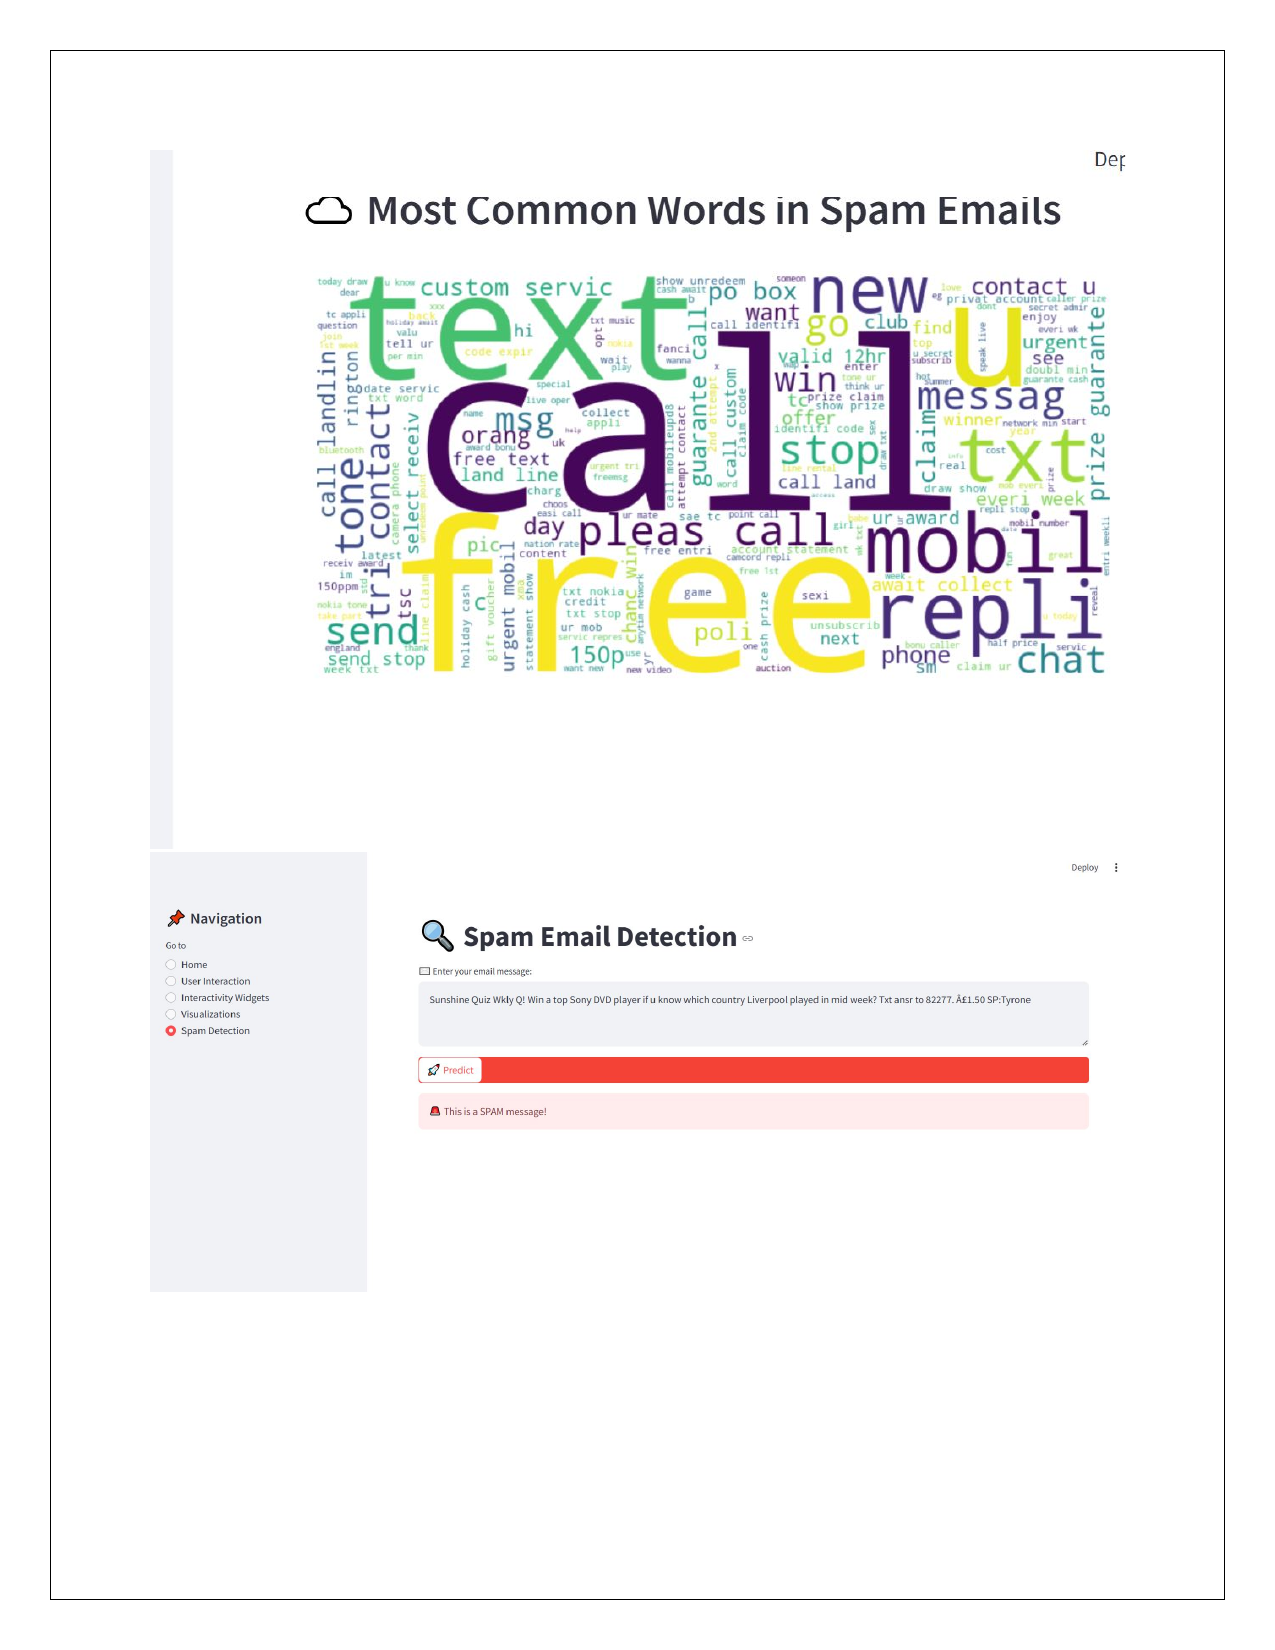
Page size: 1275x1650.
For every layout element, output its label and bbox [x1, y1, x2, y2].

picture [150, 852, 1125, 1292]
picture [150, 150, 1125, 849]
